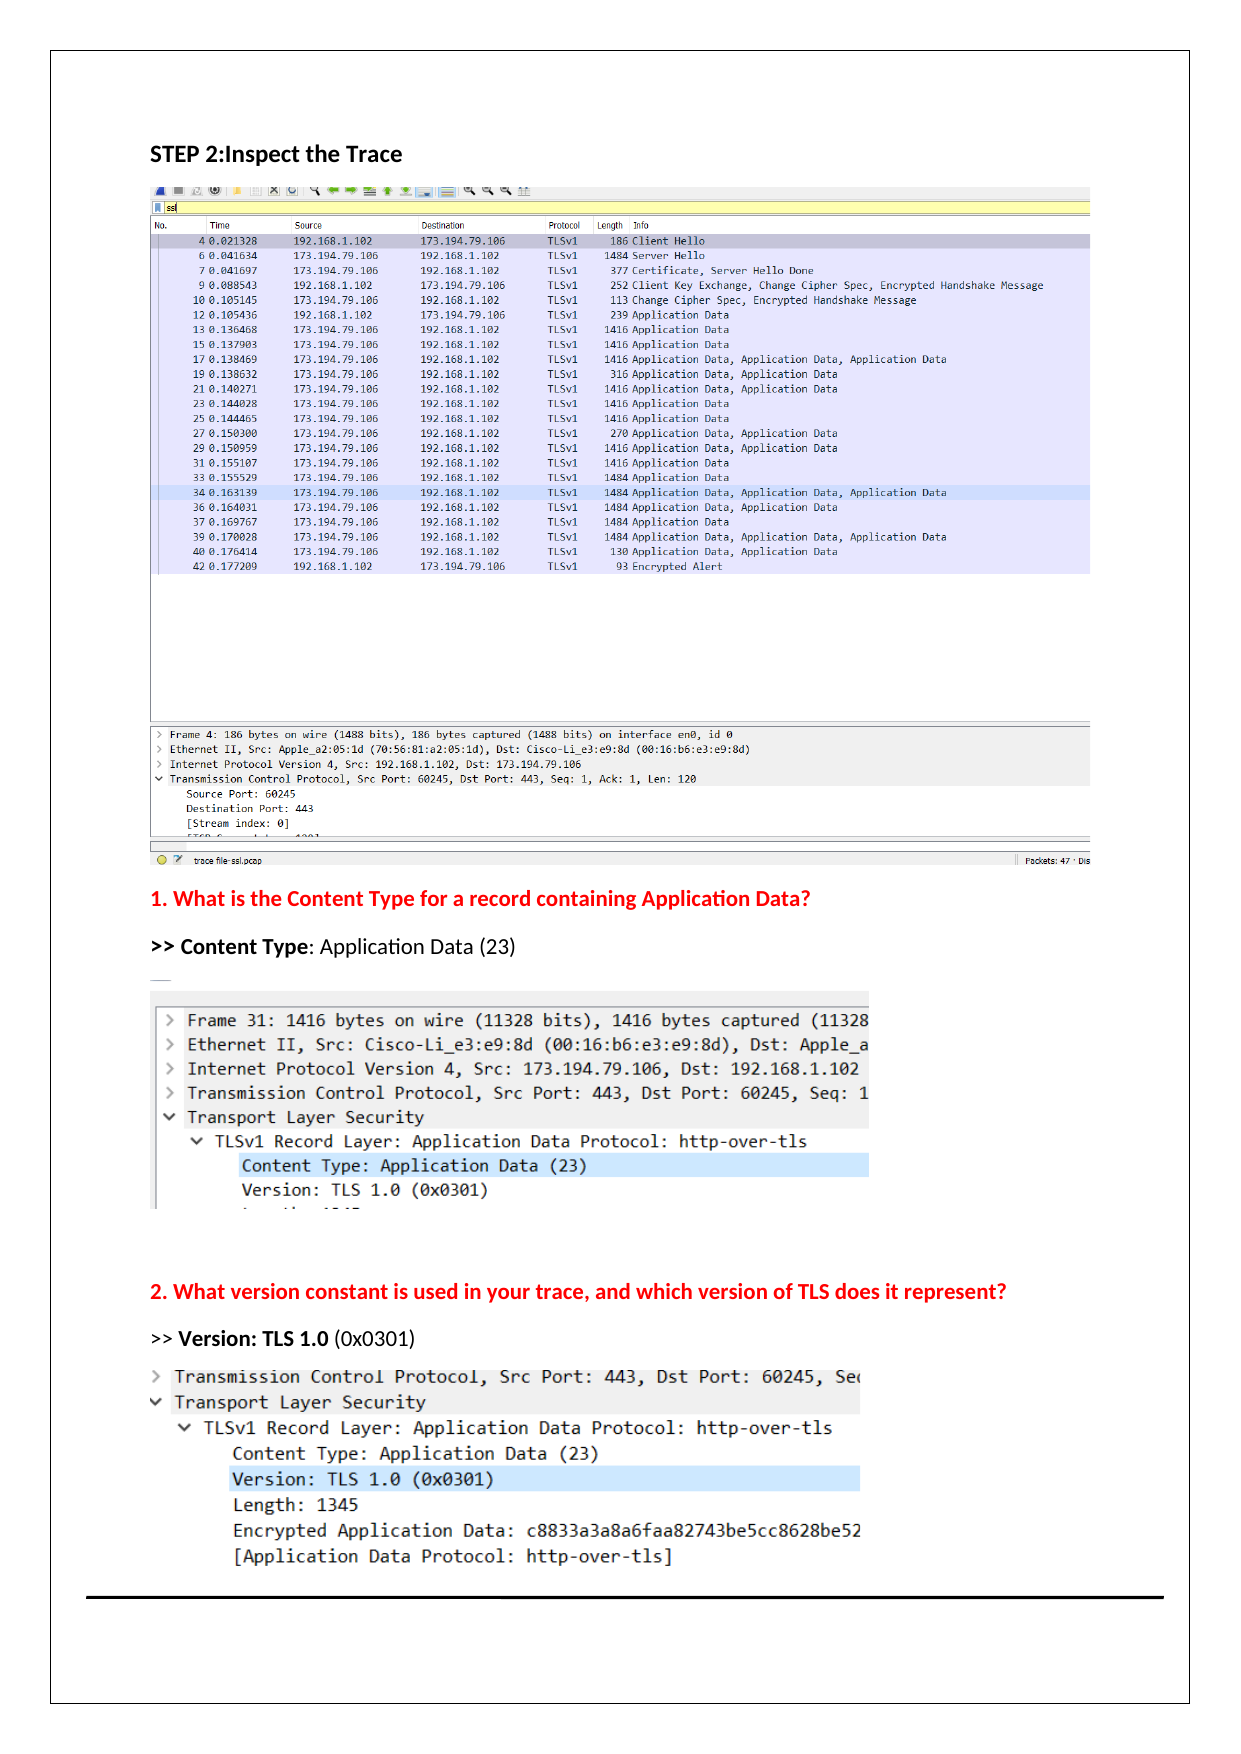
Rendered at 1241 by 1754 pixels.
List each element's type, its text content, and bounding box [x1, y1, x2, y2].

text 1. What is the Content Type for a record containing Application Data? [150, 884, 1090, 912]
picture [150, 980, 869, 1209]
text 2. What version constant is used in your trace, and which version of TLS does it represent? [150, 1277, 1090, 1305]
picture [150, 1370, 861, 1587]
text >> Content Type: Application Data (23) [150, 931, 1090, 961]
text STEP 2:Inspect the Trace [150, 138, 1090, 169]
picture [150, 187, 1091, 865]
text >> Version: TLS 1.0 (0x0301) [150, 1324, 1090, 1352]
